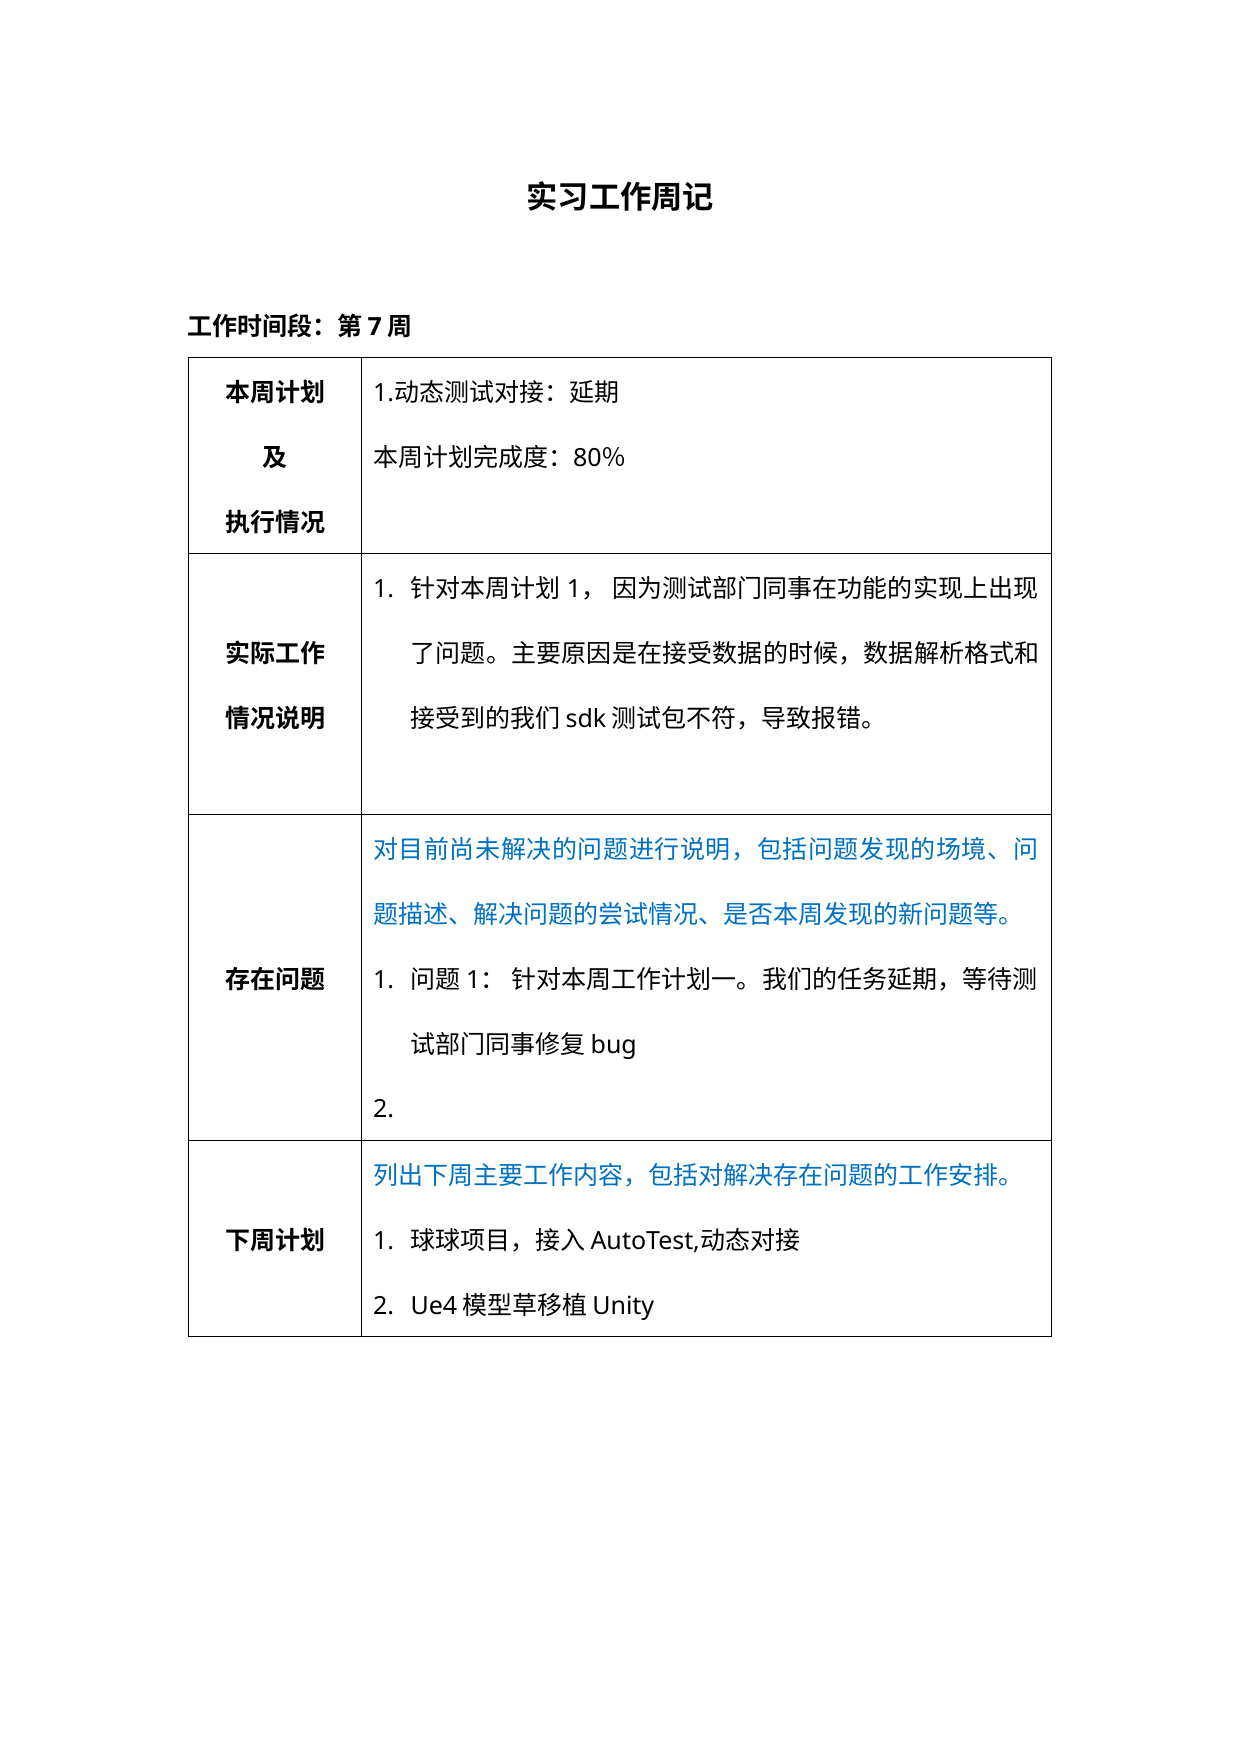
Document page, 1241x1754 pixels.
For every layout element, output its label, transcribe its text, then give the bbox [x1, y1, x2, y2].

table_cell 下周计划 [189, 1141, 361, 1336]
table_cell 针对本周计划1， 因为测试部门同事在功能的实现上出现了问题。主要原因是在接受数据的时候，数据解析格式和接受到的我们sdk测试包不符，导致报错。 [362, 554, 1051, 814]
table_cell 实际工作 情况说明 [189, 554, 361, 814]
table_cell 列出下周主要工作内容，包括对解决存在问题的工作安排。 球球项目，接入AutoTest,动态对接 Ue4模型草移植Unity [362, 1141, 1051, 1336]
table_cell 对目前尚未解决的问题进行说明，包括问题发现的场境、问题描述、解决问题的尝试情况、是否本周发现的新问题等。 问题1： 针对本周工作计划一。我们的任务延期，等待测试部门同事修复bug [362, 815, 1051, 1140]
text 实习工作周记 [187, 162, 1053, 227]
table_header 本周计划 及 执行情况 [189, 358, 361, 553]
table_header 1.动态测试对接：延期 本周计划完成度：80％ [362, 358, 1051, 553]
table_cell 存在问题 [189, 815, 361, 1140]
text 工作时间段：第7周 [187, 292, 1053, 357]
